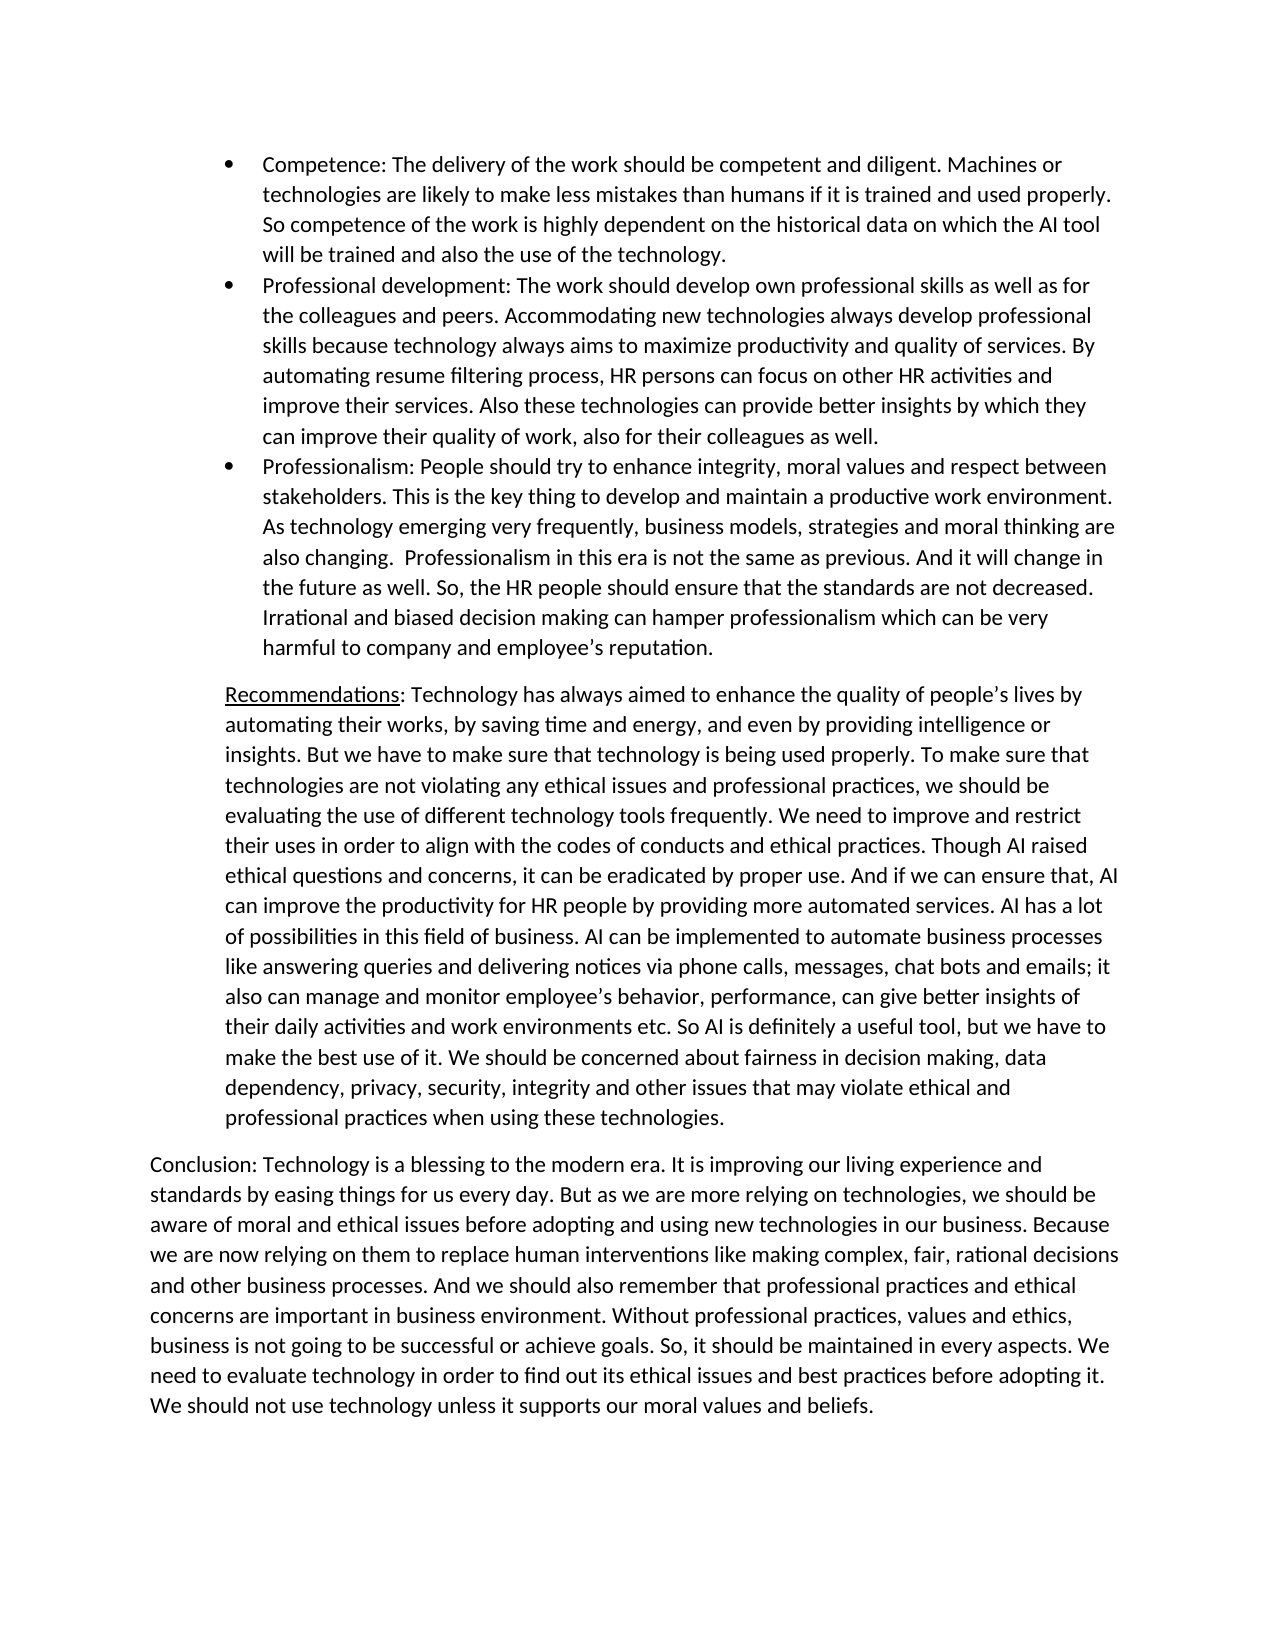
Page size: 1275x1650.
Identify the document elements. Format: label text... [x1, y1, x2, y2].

list Professional development: The work should develop own professional skills as well as for the colleagues and peers. Accommodating new technologies always develop professional skills because technology always aims to maximize productivity and quality of services. By automating resume filtering process, HR persons can focus on other HR activities and improve their services. Also these technologies can provide better insights by which they can improve their quality of work, also for their colleagues as well. [225, 271, 1125, 450]
list Professionalism: People should try to enhance integrity, moral values and respect between stakeholders. This is the key thing to develop and maintain a productive work environment. As technology emerging very frequently, business models, strategies and moral thinking are also changing. Professionalism in this era is not the same as previous. And it will change in the future as well. So, the HR people should ensure that the standards are not decreased. Irrational and biased decision making can hamper professionalism which can be very harmful to company and employee’s reputation. [225, 452, 1125, 661]
list Competence: The delivery of the work should be competent and diligent. Machines or technologies are likely to make less mistakes than humans if it is trained and used properly. So competence of the work is highly dependent on the historical data on which the AI tool will be trained and also the use of the technology. [225, 150, 1125, 269]
text Conclusion: Technology is a blessing to the modern era. It is improving our living experience and standards by easing things for us every day. But as we are more relying on technologies, we should be aware of moral and ethical issues before adopting and using new technologies in our business. Because we are now relying on them to replace human interventions like making complex, fair, rational decisions and other business processes. And we should also remember that professional practices and ethical concerns are important in business environment. Without professional practices, values and ethics, business is not going to be successful or achieve goals. So, it should be maintained in every aspects. We need to evaluate technology in order to find out its ethical issues and best practices before adopting it. We should not use technology unless it supports our moral values and beliefs. [150, 1150, 1125, 1420]
text Recommendations: Technology has always aimed to enhance the quality of people’s lives by automating their works, by saving time and energy, and even by providing intelligence or insights. But we have to make sure that technology is being used properly. To make sure that technologies are not violating any ethical issues and professional practices, we should be evaluating the use of different technology tools frequently. We need to improve and restrict their uses in order to align with the codes of conducts and ethical practices. Though AI raised ethical questions and concerns, it can be eradicated by proper use. And if we can ensure that, AI can improve the productivity for HR people by providing more automated services. AI has a lot of possibilities in this field of business. AI can be implemented to automate business processes like answering queries and delivering notices via phone calls, messages, chat bots and emails; it also can manage and monitor employee’s behavior, performance, can give better insights of their daily activities and work environments etc. So AI is definitely a useful tool, but we have to make the best use of it. We should be concerned about fairness in decision making, data dependency, privacy, security, integrity and other issues that may violate ethical and professional practices when using these technologies. [225, 680, 1125, 1131]
